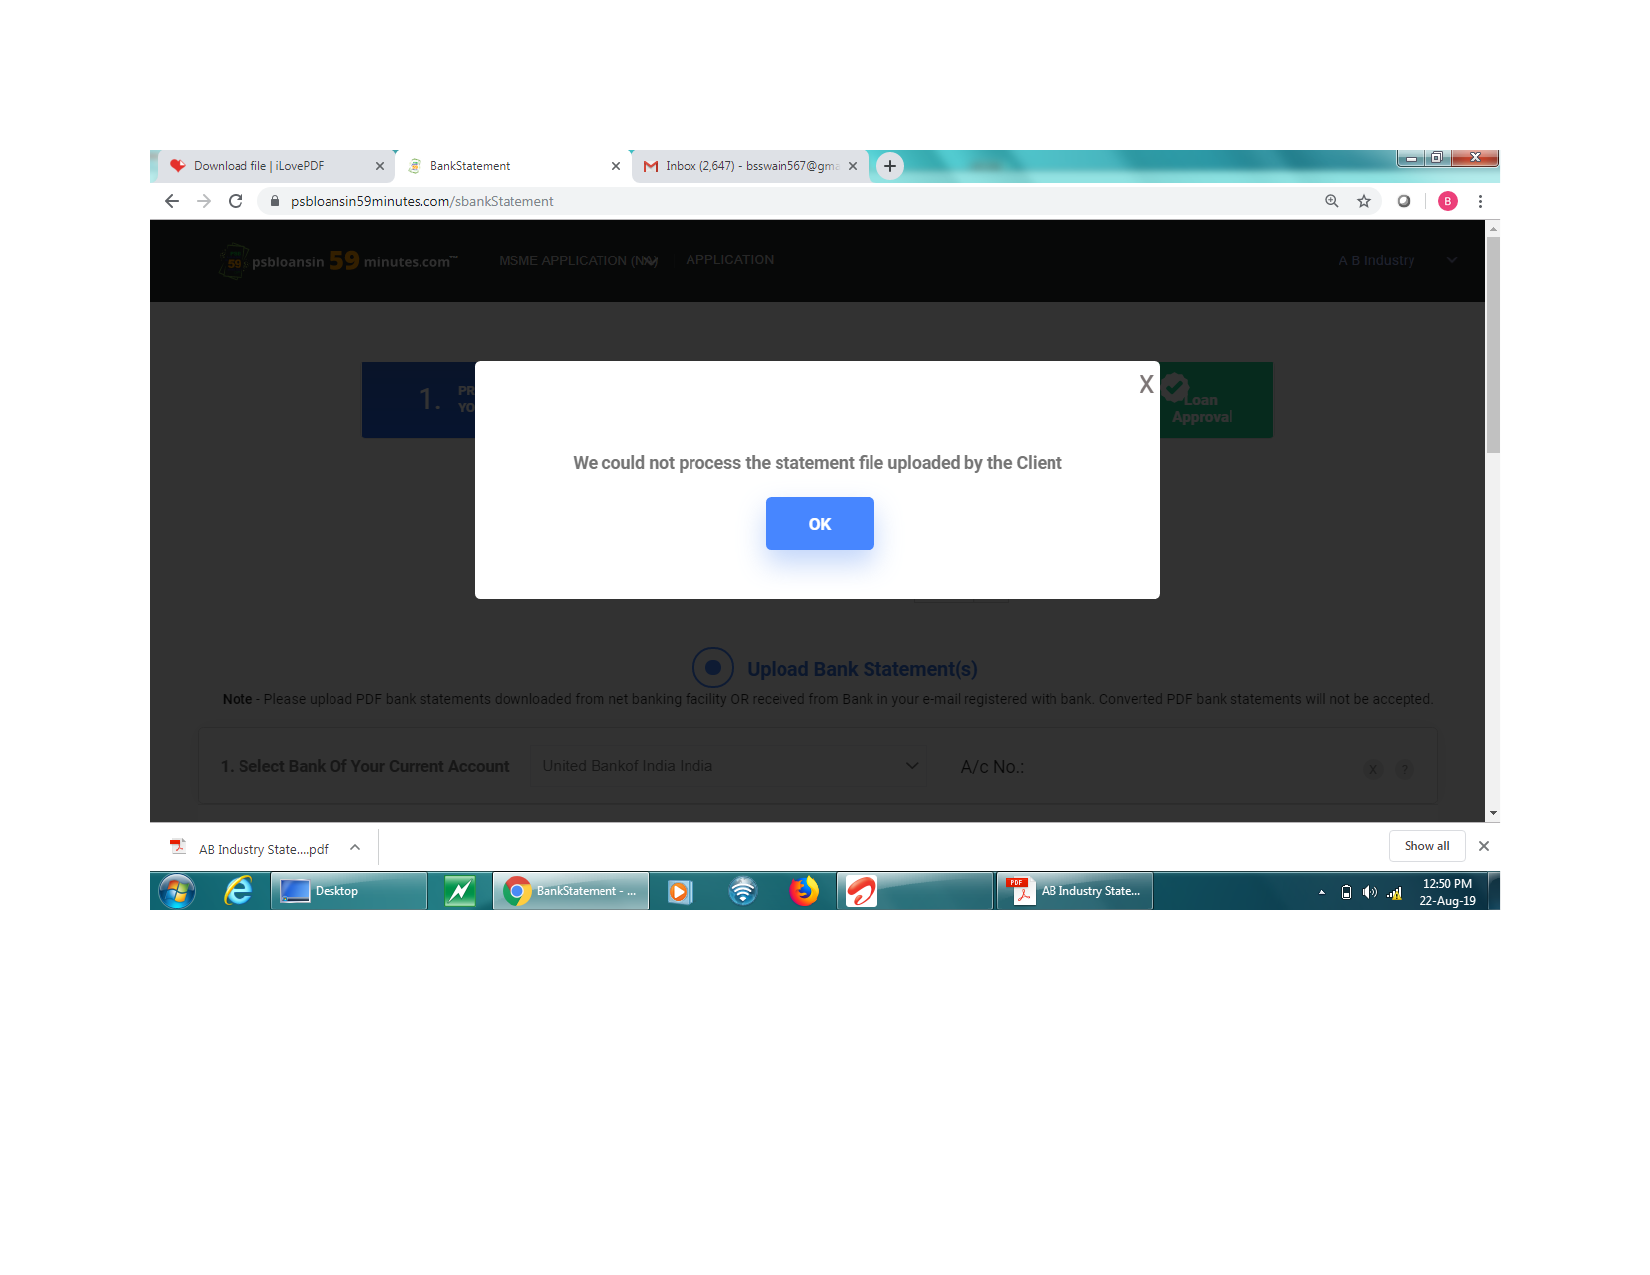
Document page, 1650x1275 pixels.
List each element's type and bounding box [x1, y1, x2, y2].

picture [150, 150, 1500, 910]
